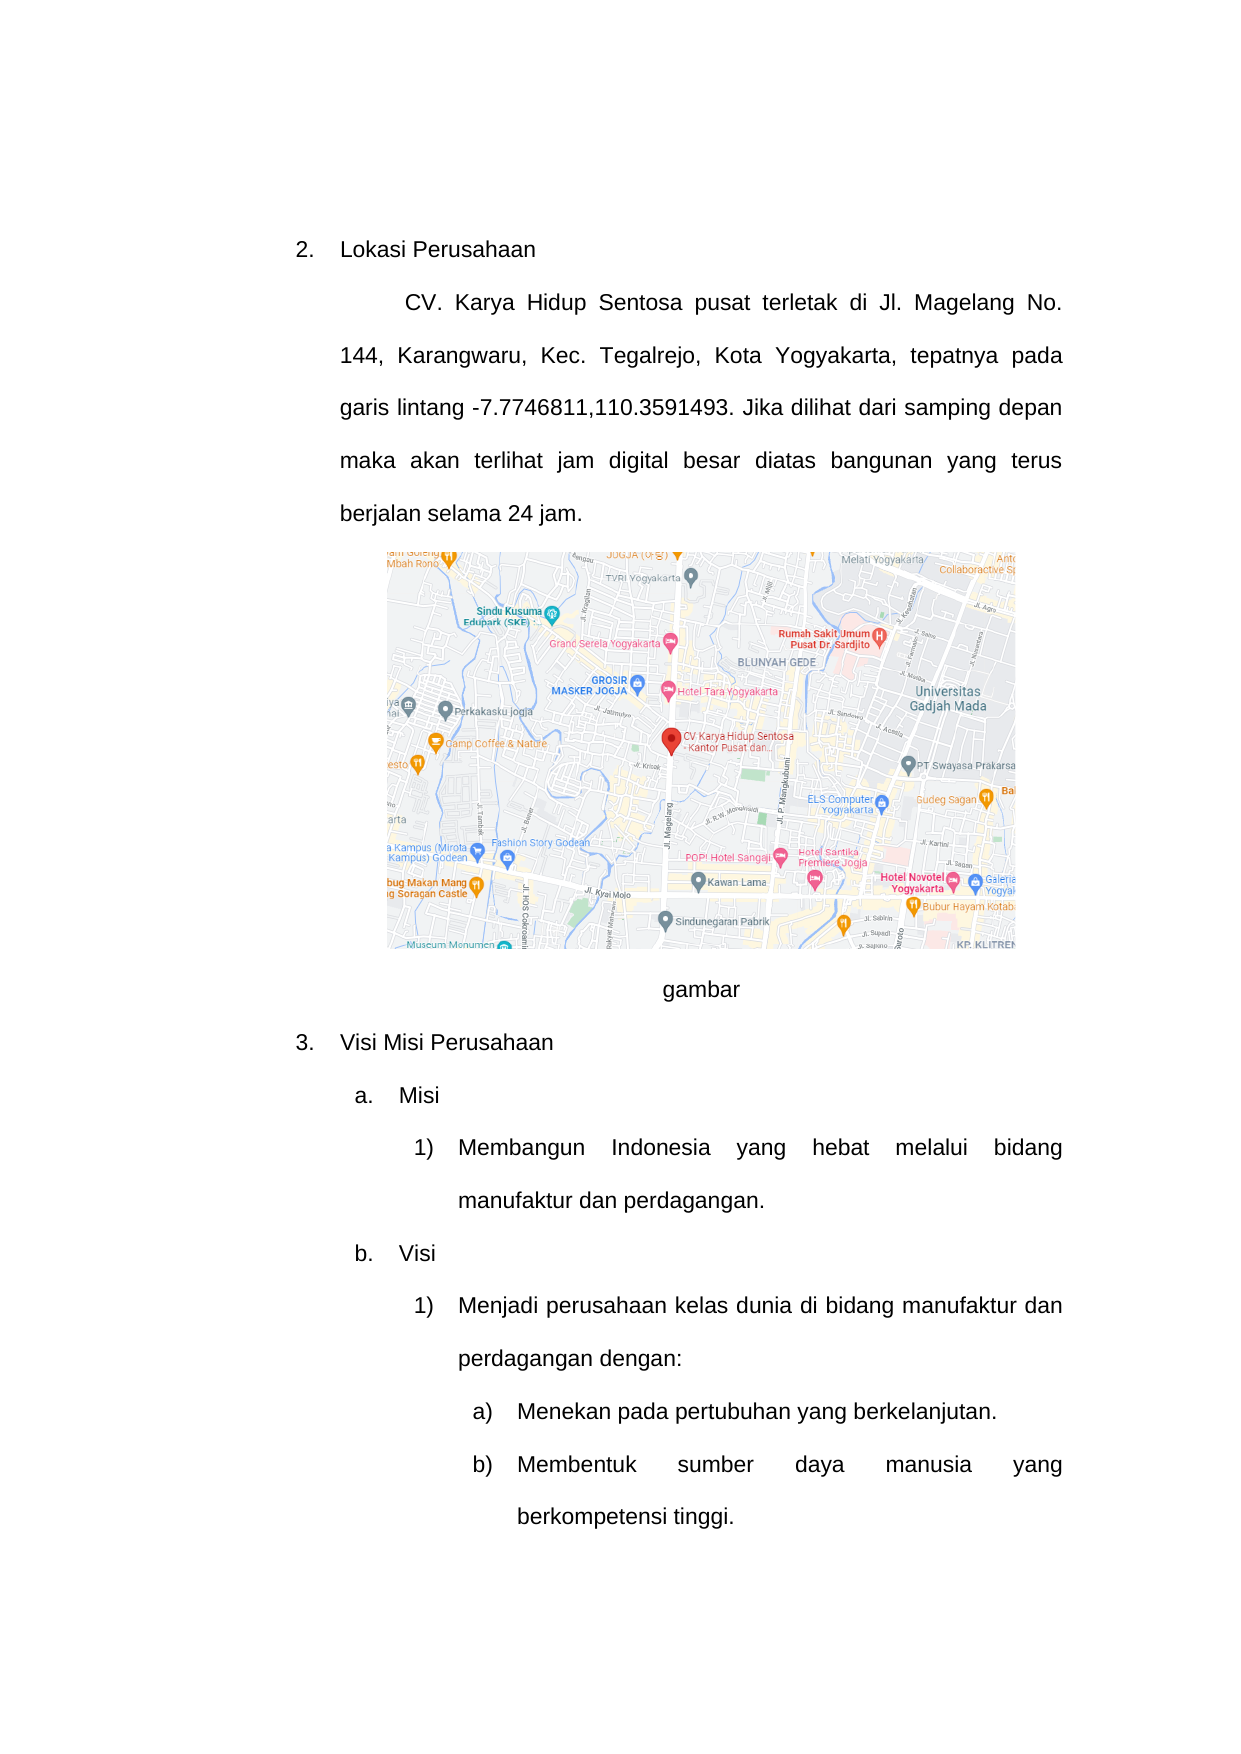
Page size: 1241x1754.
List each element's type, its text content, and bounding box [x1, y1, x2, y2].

list Visi Misi Perusahaan [295, 1029, 1063, 1055]
list CV. Karya Hidup Sentosa pusat terletak di Jl. Magelang No. 144, Karangwaru, Kec. Tegalrejo, Kota Yogyakarta, tepatnya pada garis lintang -7.7746811,110.3591493. Jika dilihat dari samping depan maka akan terlihat jam digital besar diatas bangunan yang terus berjalan selama 24 jam. [339, 289, 1063, 526]
list Lokasi Perusahaan [295, 236, 1063, 263]
list Misi [354, 1082, 1063, 1108]
list gambar [339, 976, 1063, 1002]
picture [387, 552, 1016, 949]
list Membangun Indonesia yang hebat melalui bidang manufaktur dan perdagangan. [413, 1134, 1063, 1213]
list Menjadi perusahaan kelas dunia di bidang manufaktur dan perdagangan dengan: [413, 1292, 1063, 1371]
list Menekan pada pertubuhan yang berkelanjutan. [472, 1398, 1063, 1424]
list Visi [354, 1240, 1063, 1266]
list Membentuk sumber daya manusia yang berkompetensi tinggi. [472, 1451, 1063, 1529]
